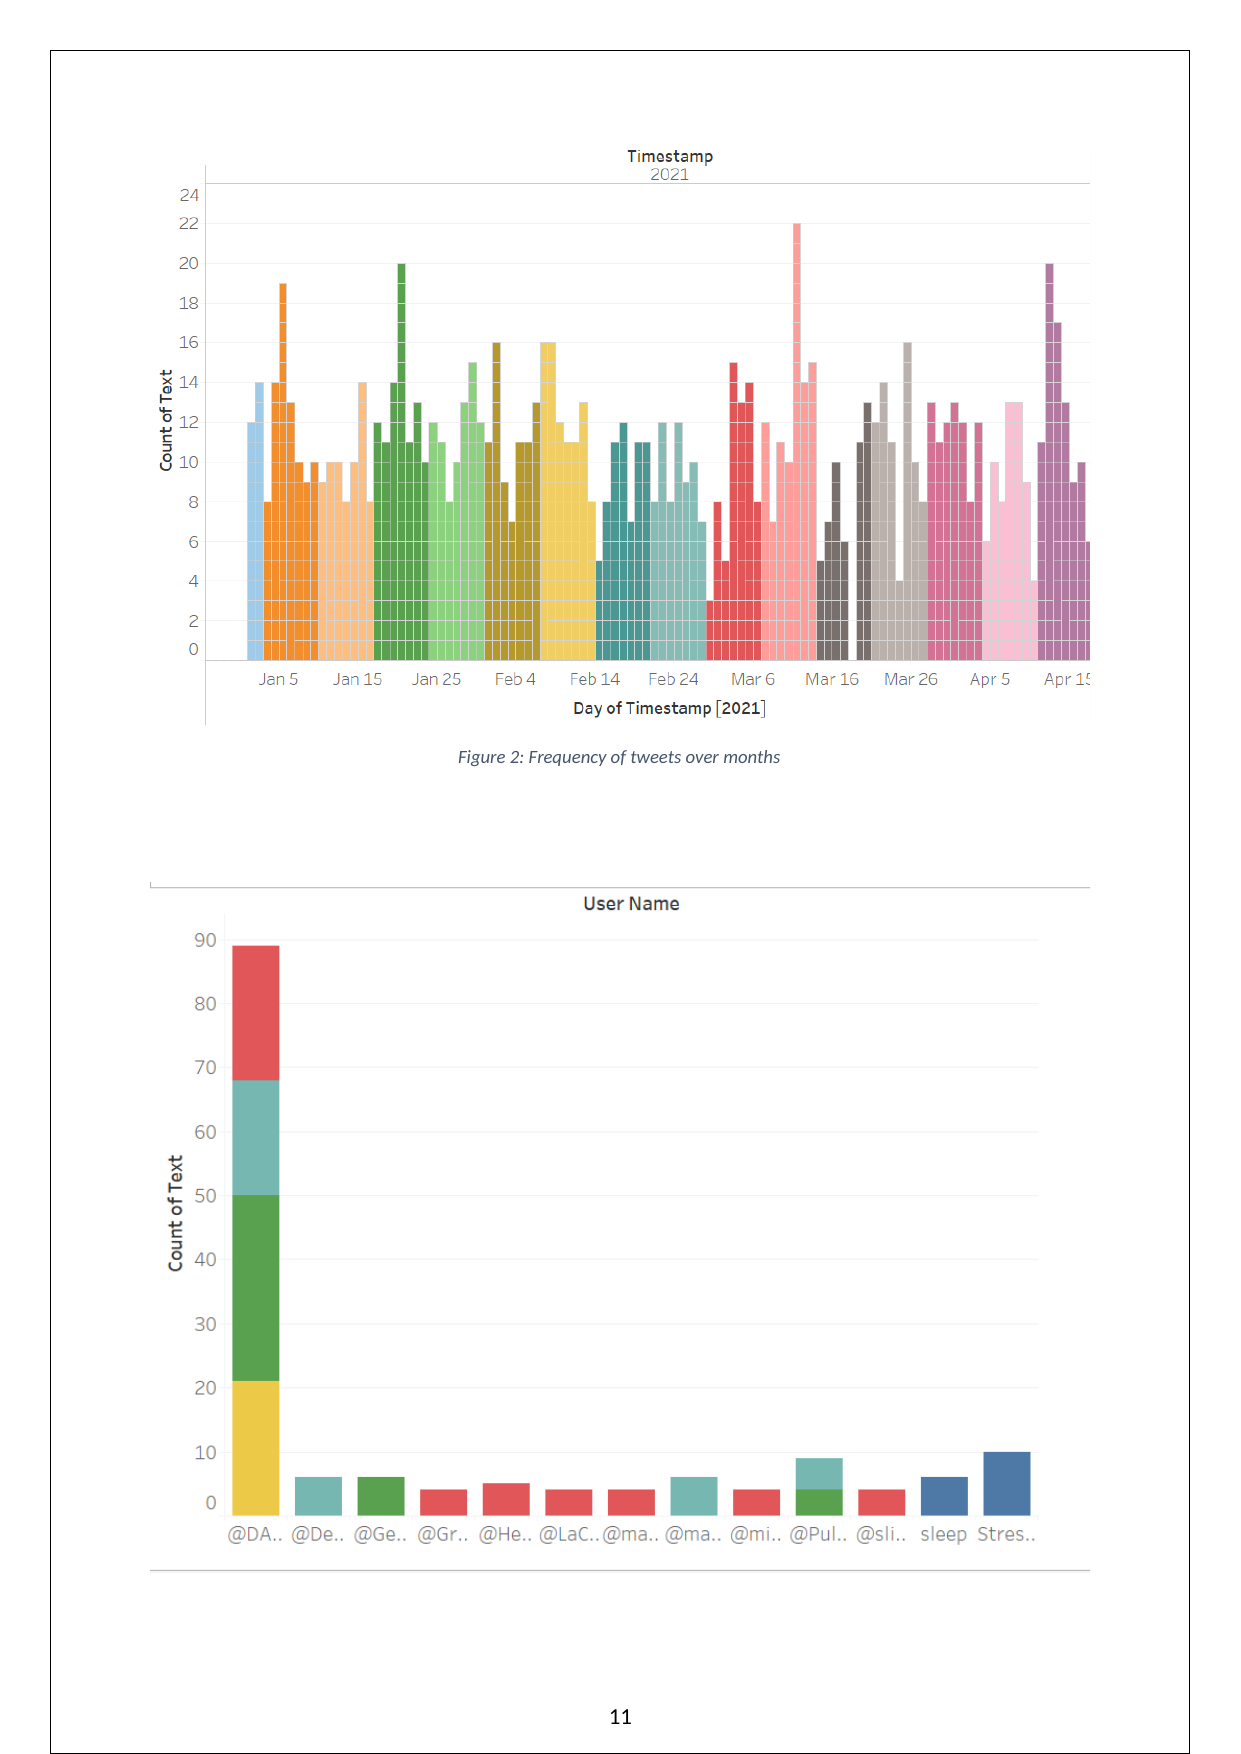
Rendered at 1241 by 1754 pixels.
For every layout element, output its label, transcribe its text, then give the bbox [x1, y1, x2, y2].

picture [150, 150, 1091, 727]
text Figure 2: Frequency of tweets over months [150, 745, 1090, 768]
picture [150, 882, 1091, 1573]
